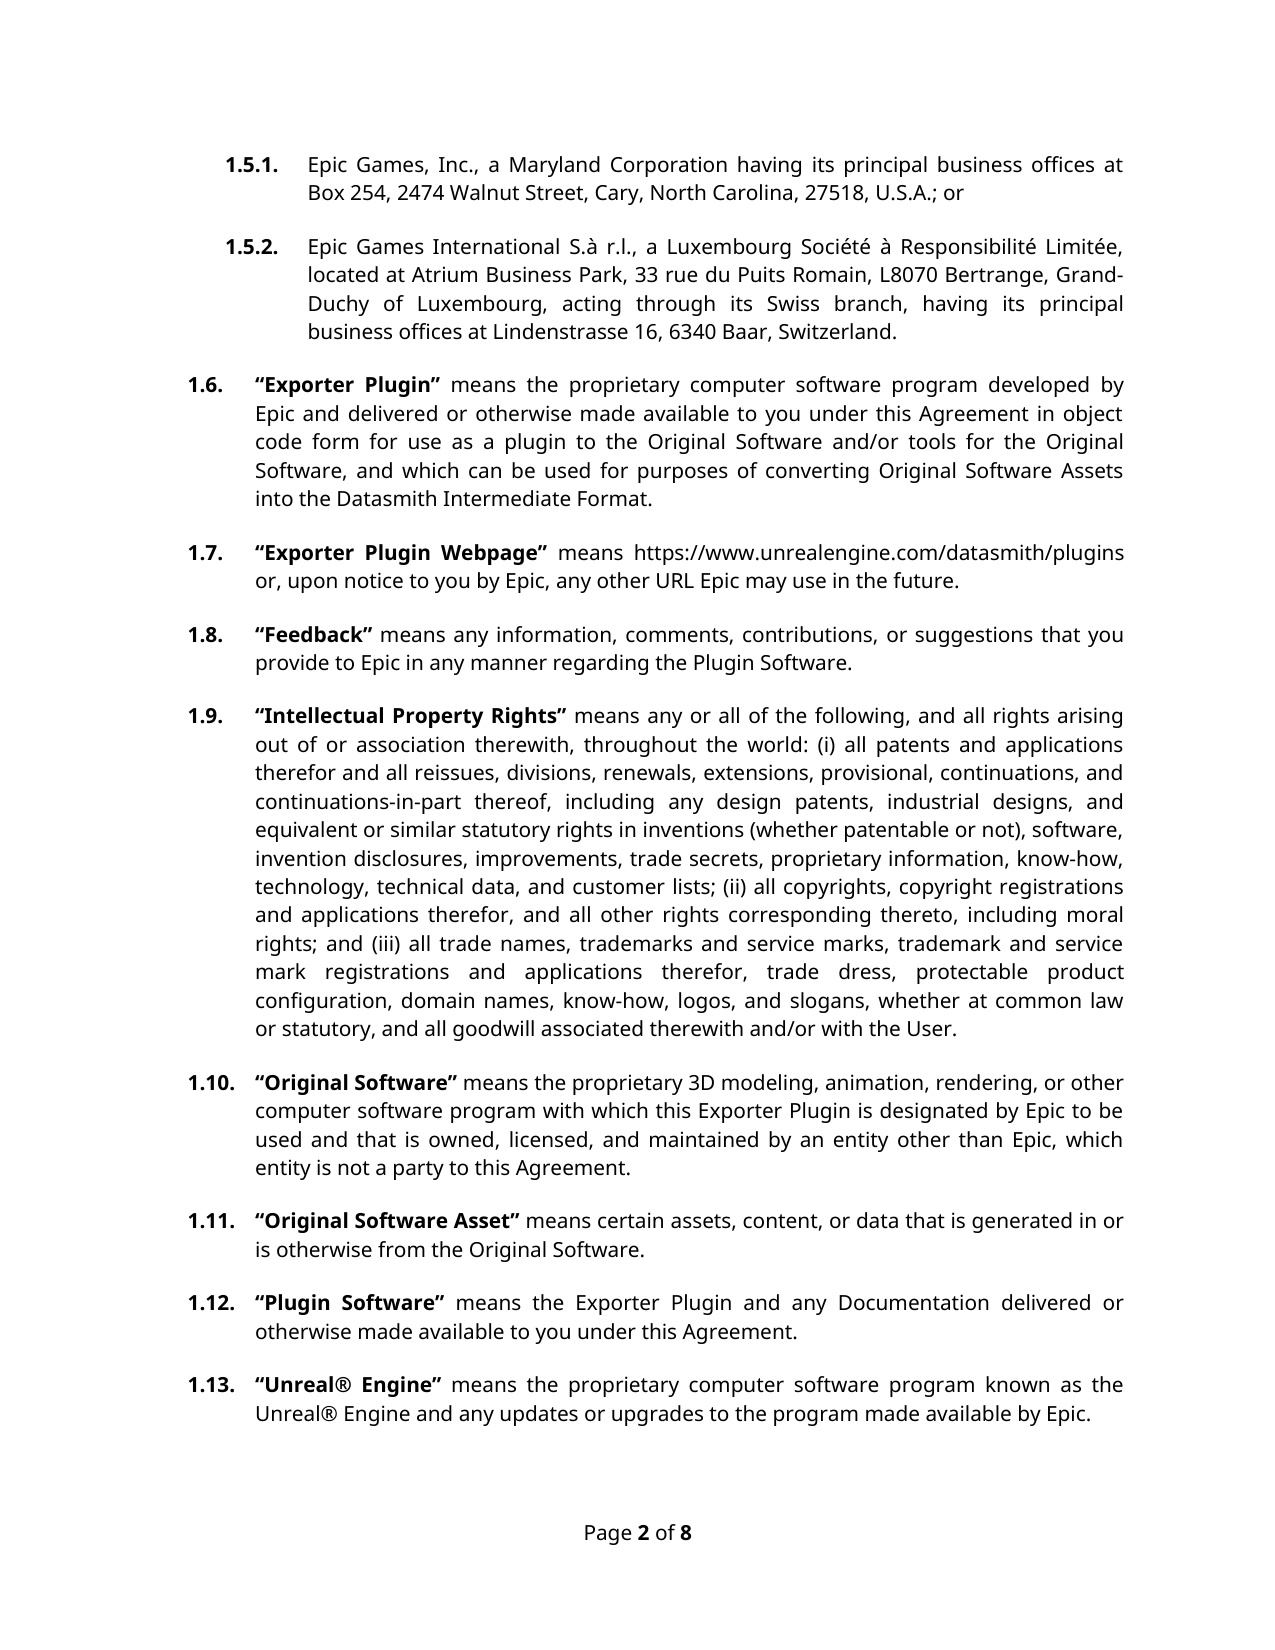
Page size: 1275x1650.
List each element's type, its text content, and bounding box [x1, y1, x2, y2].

list Epic Games International S.à r.l., a Luxembourg Société à Responsibilité Limitée, located at Atrium Business Park, 33 rue du Puits Romain, L8070 Bertrange, Grand-Duchy of Luxembourg, acting through its Swiss branch, having its principal business offices at Lindenstrasse 16, 6340 Baar, Switzerland. [225, 232, 1125, 346]
list “Feedback” means any information, comments, contributions, or suggestions that you provide to Epic in any manner regarding the Plugin Software. [187, 620, 1125, 677]
list “Intellectual Property Rights” means any or all of the following, and all rights arising out of or association therewith, throughout the world: (i) all patents and applications therefor and all reissues, divisions, renewals, extensions, provisional, continuations, and continuations-in-part thereof, including any design patents, industrial designs, and equivalent or similar statutory rights in inventions (whether patentable or not), software, invention disclosures, improvements, trade secrets, proprietary information, know-how, technology, technical data, and customer lists; (ii) all copyrights, copyright registrations and applications therefor, and all other rights corresponding thereto, including moral rights; and (iii) all trade names, trademarks and service marks, trademark and service mark registrations and applications therefor, trade dress, protectable product configuration, domain names, know-how, logos, and slogans, whether at common law or statutory, and all goodwill associated therewith and/or with the User. [187, 702, 1125, 1043]
list Epic Games, Inc., a Maryland Corporation having its principal business offices at Box 254, 2474 Walnut Street, Cary, North Carolina, 27518, U.S.A.; or [225, 150, 1125, 207]
list “Plugin Software” means the Exporter Plugin and any Documentation delivered or otherwise made available to you under this Agreement. [187, 1288, 1125, 1345]
list “Unreal® Engine” means the proprietary computer software program known as the Unreal® Engine and any updates or upgrades to the program made available by Epic. [187, 1370, 1125, 1427]
list “Original Software” means the proprietary 3D modeling, animation, rendering, or other computer software program with which this Exporter Plugin is designated by Epic to be used and that is owned, licensed, and maintained by an entity other than Epic, which entity is not a party to this Agreement. [187, 1068, 1125, 1182]
list “Exporter Plugin Webpage” means https://www.unrealengine.com/datasmith/plugins or, upon notice to you by Epic, any other URL Epic may use in the future. [187, 538, 1125, 595]
list “Exporter Plugin” means the proprietary computer software program developed by Epic and delivered or otherwise made available to you under this Agreement in object code form for use as a plugin to the Original Software and/or tools for the Original Software, and which can be used for purposes of converting Original Software Assets into the Datasmith Intermediate Format. [187, 371, 1125, 513]
list “Original Software Asset” means certain assets, content, or data that is generated in or is otherwise from the Original Software. [187, 1207, 1125, 1263]
